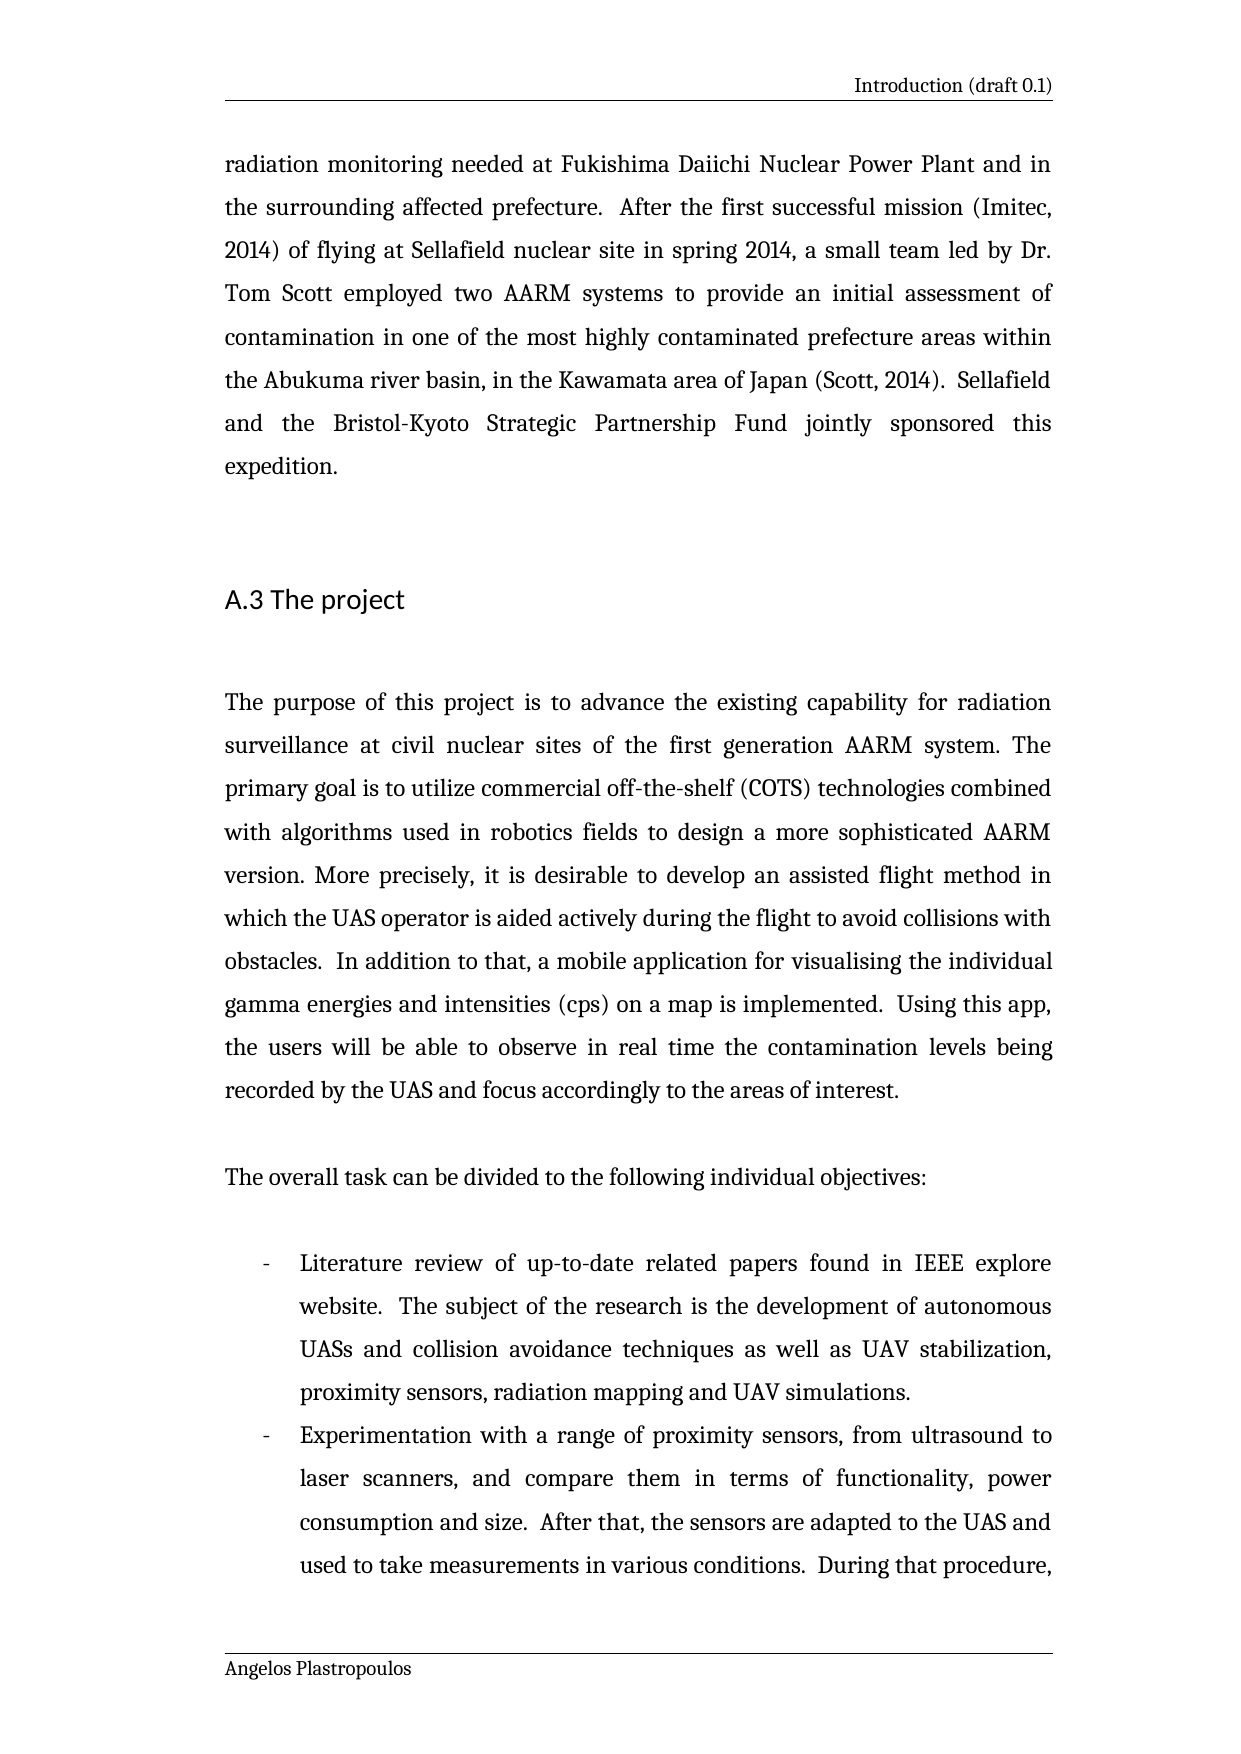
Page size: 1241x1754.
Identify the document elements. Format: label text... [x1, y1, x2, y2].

text A.3 The project [224, 581, 1053, 617]
text The purpose of this project is to advance the existing capability for radiation surveillance at civil nuclear sites of the first generation AARM system. The primary goal is to utilize commercial off-the-shelf (COTS) technologies combined with algorithms used in robotics fields to design a more sophisticated AARM version. More precisely, it is desirable to develop an assisted flight method in which the UAS operator is aided actively during the flight to avoid collisions with obstacles. In addition to that, a mobile application for visualising the individual gamma energies and intensities (cps) on a map is implemented. Using this app, the users will be able to observe in real time the contamination levels being recorded by the UAS and focus accordingly to the areas of interest. [224, 688, 1053, 1105]
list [262, 1421, 1053, 1579]
list Literature review of up-to-date related papers found in IEEE explore website. The subject of the research is the development of autonomous UASs and collision avoidance techniques as well as UAV stabilization, proximity sensors, radiation mapping and UAV simulations. [262, 1249, 1053, 1407]
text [224, 150, 1053, 481]
text The overall task can be divided to the following individual objectives: [224, 1162, 1053, 1191]
